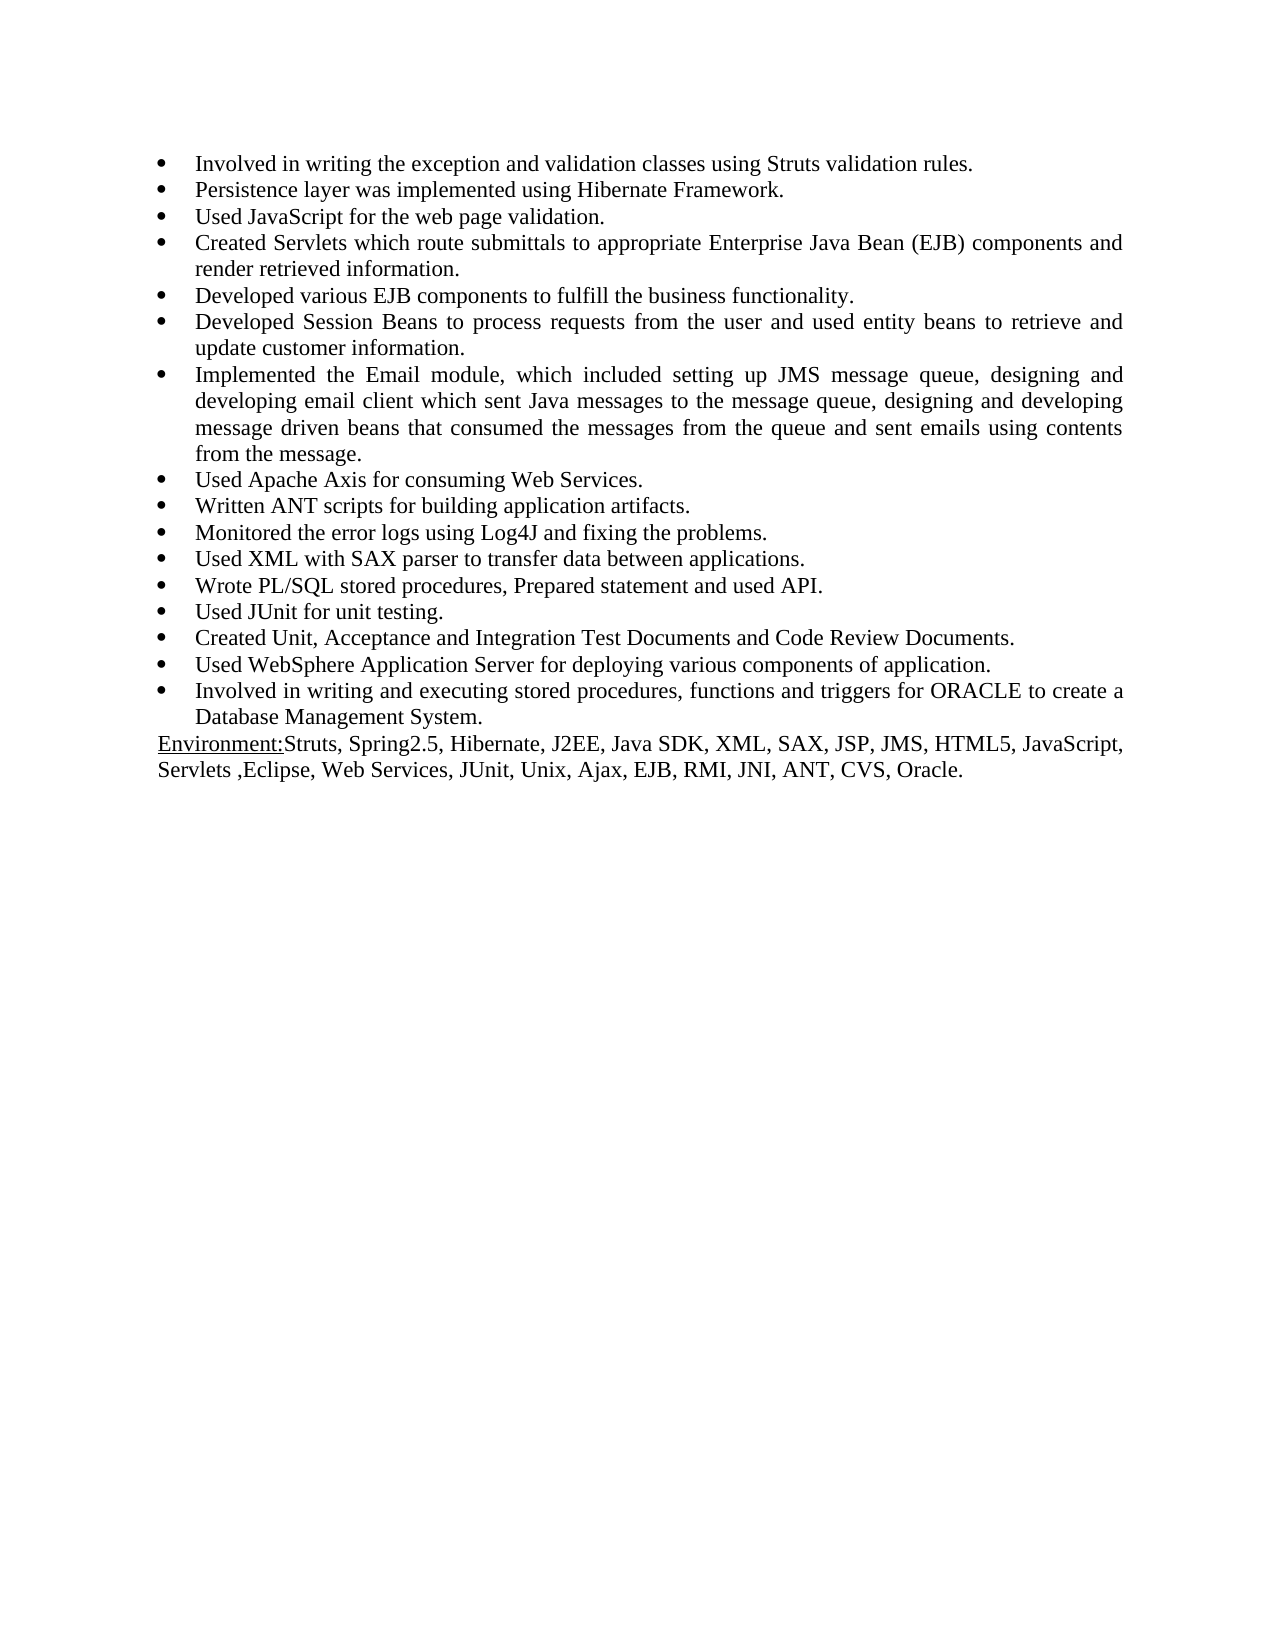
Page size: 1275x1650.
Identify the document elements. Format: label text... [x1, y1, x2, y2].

text Environment:Struts, Spring2.5, Hibernate, J2EE, Java SDK, XML, SAX, JSP, JMS, HTML5, JavaScript, Servlets ,Eclipse, Web Services, JUnit, Unix, Ajax, EJB, RMI, JNI, ANT, CVS, Oracle. [157, 730, 1125, 782]
list Involved in writing and executing stored procedures, functions and triggers for ORACLE to create a Database Management System. [157, 677, 1125, 730]
list Involved in writing the exception and validation classes using Struts validation rules. [157, 150, 1125, 176]
list Developed various EJB components to fulfill the business functionality. [157, 282, 1125, 308]
list Written ANT scripts for building application artifacts. [157, 493, 1125, 519]
list Created Unit, Acceptance and Integration Test Documents and Code Review Documents. [157, 624, 1125, 651]
list Used Apache Axis for consuming Web Services. [157, 466, 1125, 493]
list Used WebSphere Application Server for deploying various components of application. [157, 651, 1125, 677]
list Developed Session Beans to process requests from the user and used entity beans to retrieve and update customer information. [157, 308, 1125, 361]
list Created Servlets which route submittals to appropriate Enterprise Java Bean (EJB) components and render retrieved information. [157, 229, 1125, 282]
list Used XML with SAX parser to transfer data between applications. [157, 545, 1125, 572]
list Used JavaScript for the web page validation. [157, 203, 1125, 229]
list Wrote PL/SQL stored procedures, Prepared statement and used API. [157, 572, 1125, 598]
list Persistence layer was implemented using Hibernate Framework. [157, 176, 1125, 203]
list Used JUnit for unit testing. [157, 598, 1125, 624]
list Monitored the error logs using Log4J and fixing the problems. [157, 519, 1125, 545]
list Implemented the Email module, which included setting up JMS message queue, designing and developing email client which sent Java messages to the message queue, designing and developing message driven beans that consumed the messages from the queue and sent emails using contents from the message. [157, 361, 1125, 466]
